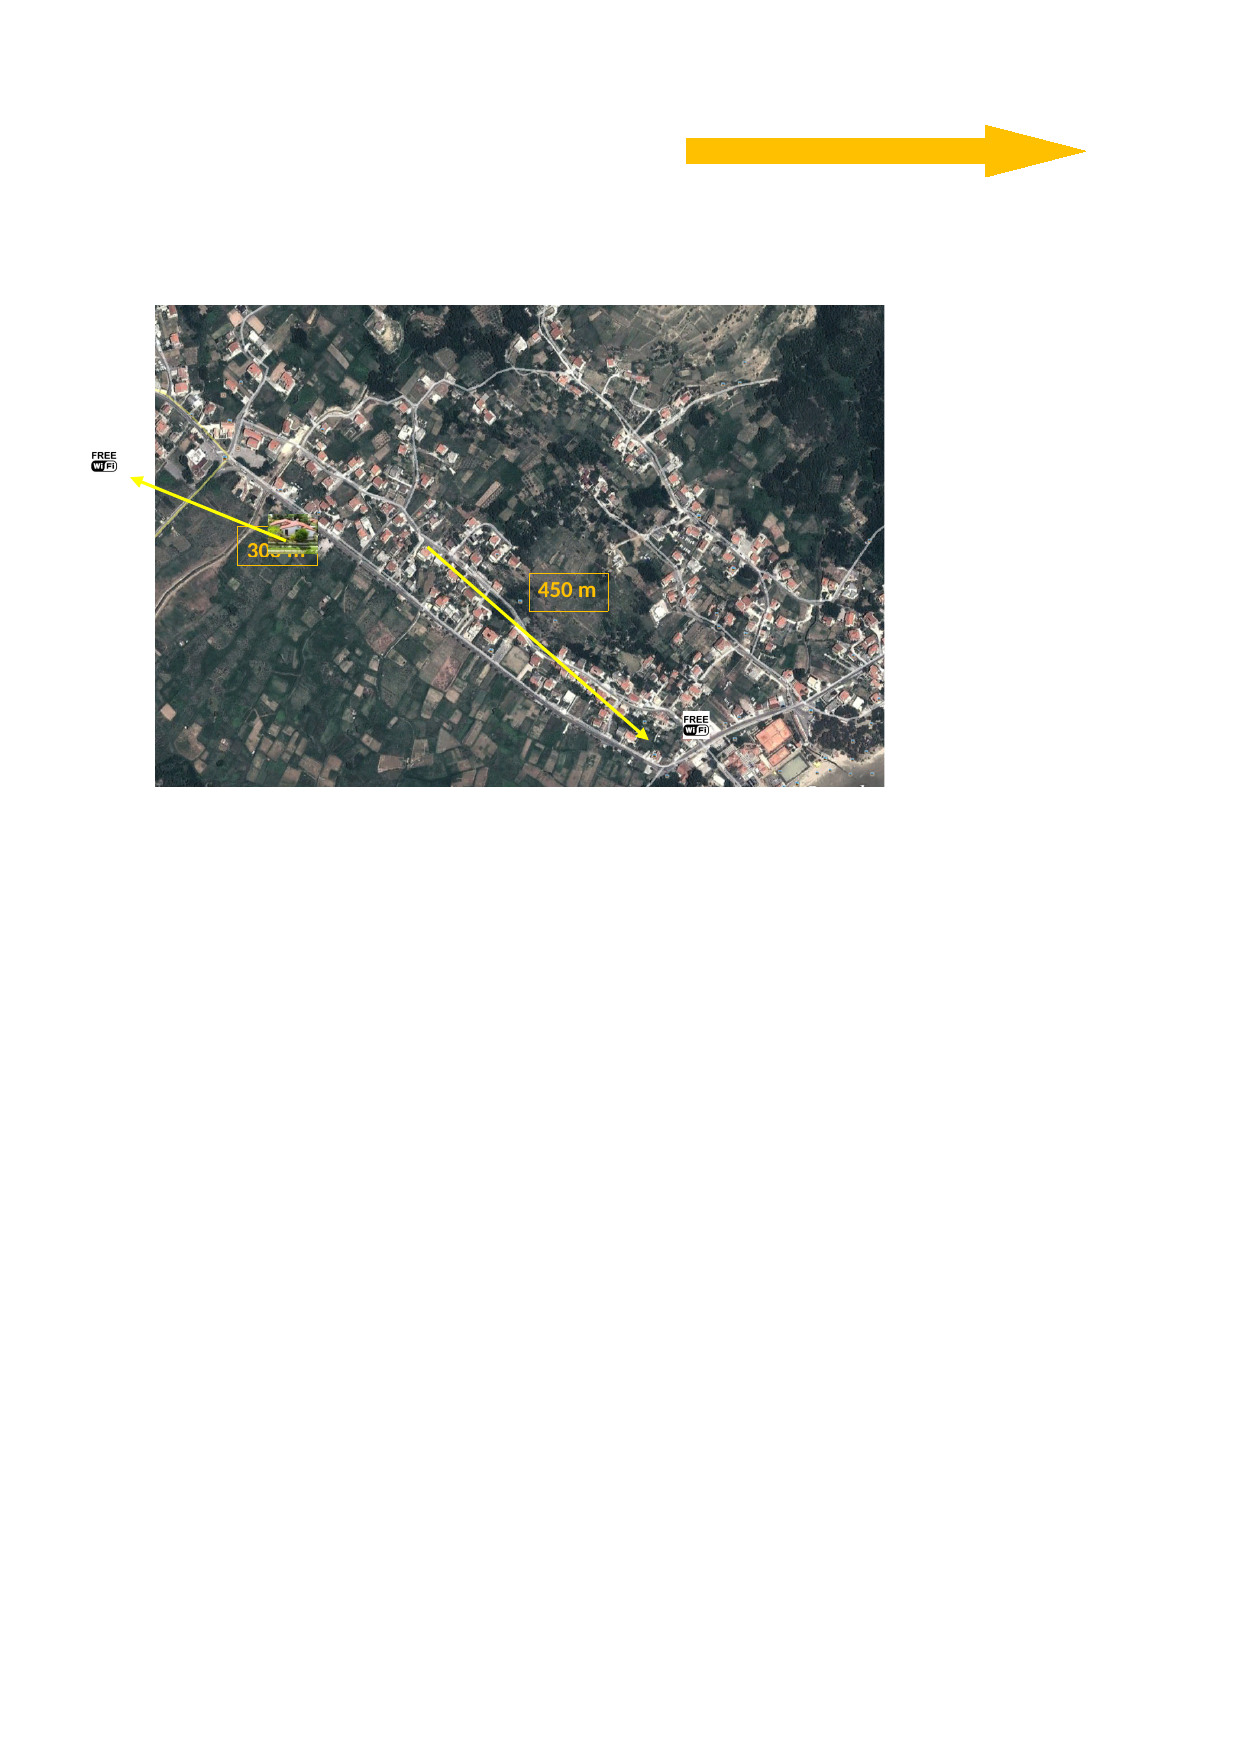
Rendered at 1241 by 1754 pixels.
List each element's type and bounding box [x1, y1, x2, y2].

picture [155, 305, 885, 787]
picture [91, 447, 118, 475]
